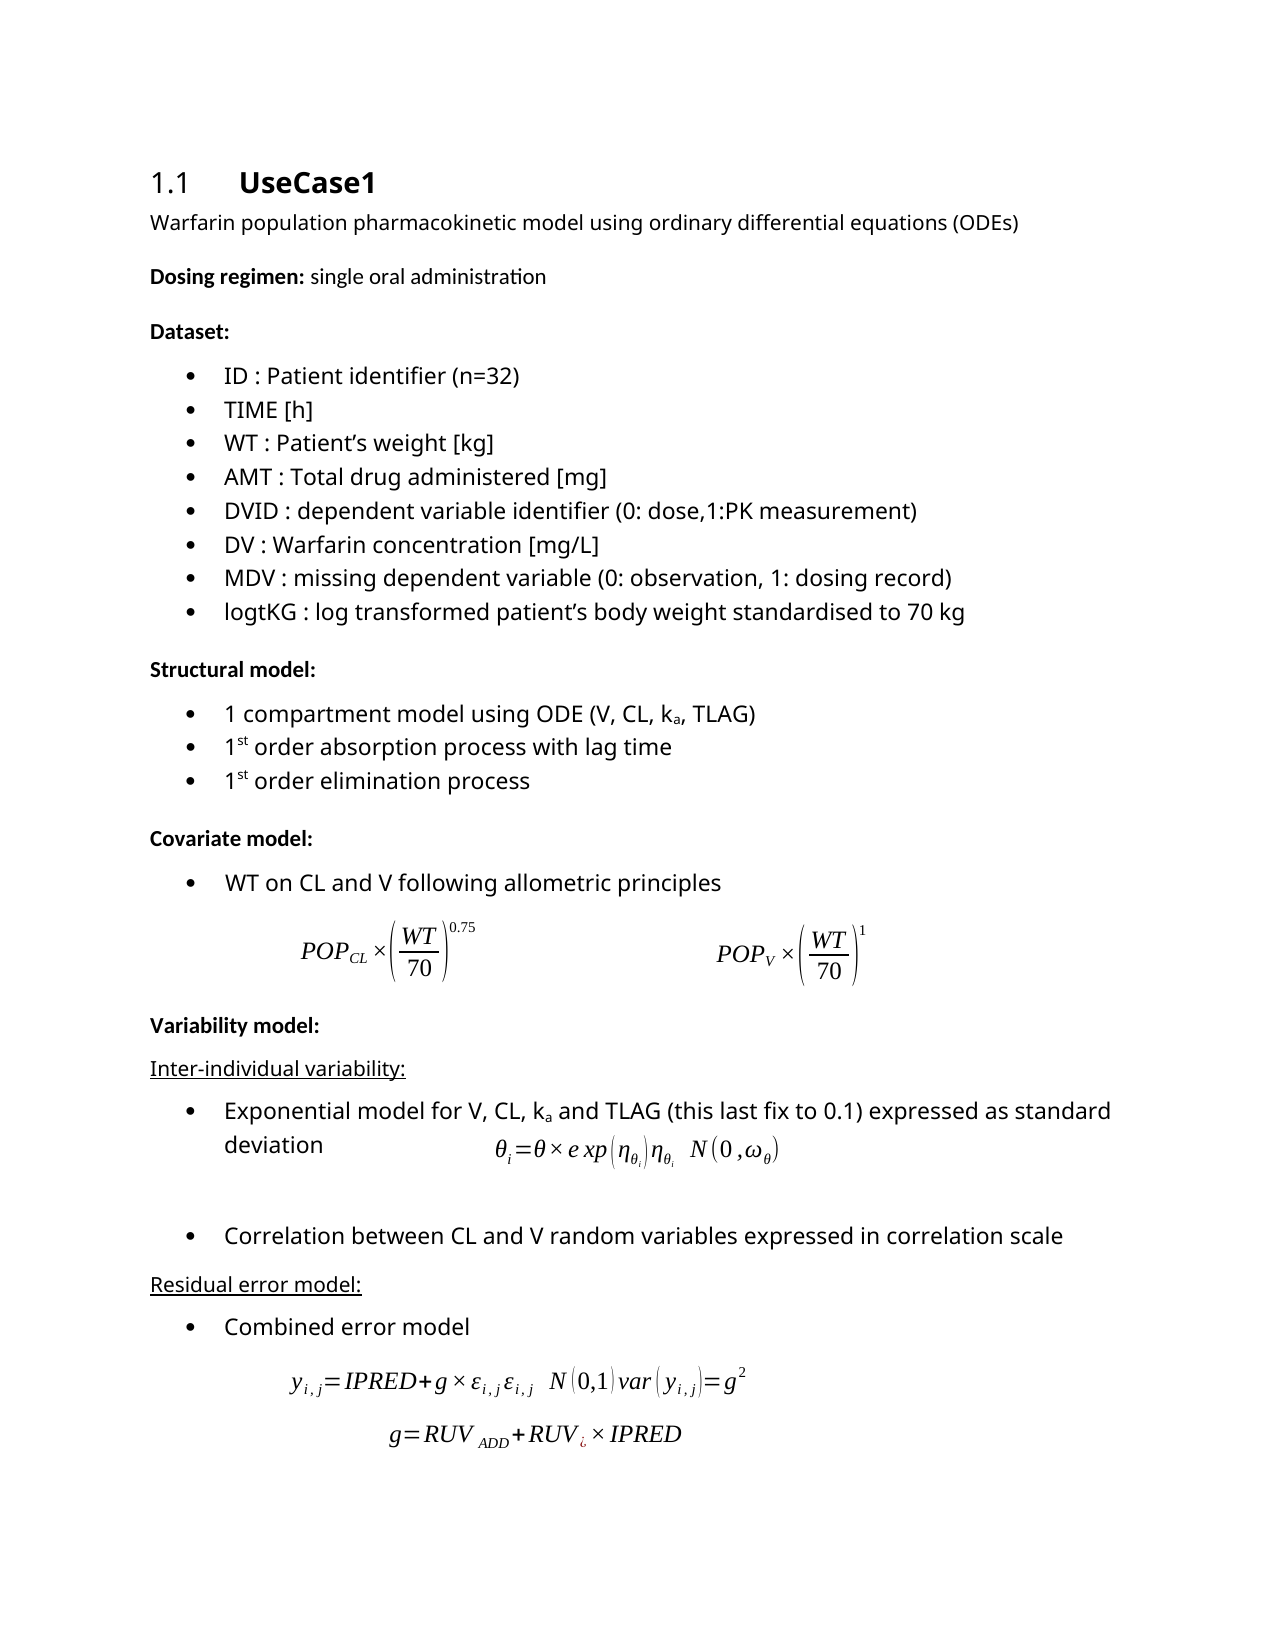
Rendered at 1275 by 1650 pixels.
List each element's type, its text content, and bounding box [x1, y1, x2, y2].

list ID : Patient identifier (n=32) [187, 360, 1125, 391]
text Dosing regimen: single oral administration [150, 262, 1125, 290]
list 1st order absorption process with lag time [187, 731, 1125, 762]
list WT on CL and V following allometric principles [187, 866, 1125, 898]
subtitle UseCase1 [150, 162, 1125, 202]
list 1 compartment model using ODE (V, CL, ka, TLAG) [186, 697, 1125, 729]
text Dataset: [150, 317, 1125, 345]
list logtKG : log transformed patient’s body weight standardised to 70 kg [187, 596, 1125, 627]
text Warfarin population pharmacokinetic model using ordinary differential equations (ODEs) [150, 208, 1125, 237]
text Covariate model: [150, 824, 1125, 852]
text Variability model: [150, 1011, 1125, 1039]
text Structural model: [150, 655, 1125, 683]
list DVID : dependent variable identifier (0: dose,1:PK measurement) [187, 495, 1125, 526]
list WT : Patient’s weight [kg] [187, 427, 1125, 458]
text Inter-individual variability: [150, 1054, 1125, 1082]
list MDV : missing dependent variable (0: observation, 1: dosing record) [187, 562, 1125, 593]
list Exponential model for V, CL, ka and TLAG (this last fix to 0.1) expressed as standard deviation [186, 1095, 1125, 1160]
list DV : Warfarin concentration [mg/L] [187, 528, 1125, 560]
list AMT : Total drug administered [mg] [187, 461, 1125, 492]
list Correlation between CL and V random variables expressed in correlation scale [186, 1220, 1125, 1251]
list Combined error model [186, 1311, 1125, 1343]
list 1st order elimination process [186, 765, 1125, 796]
text Residual error model: [150, 1270, 1125, 1299]
list TIME [h] [187, 393, 1125, 425]
